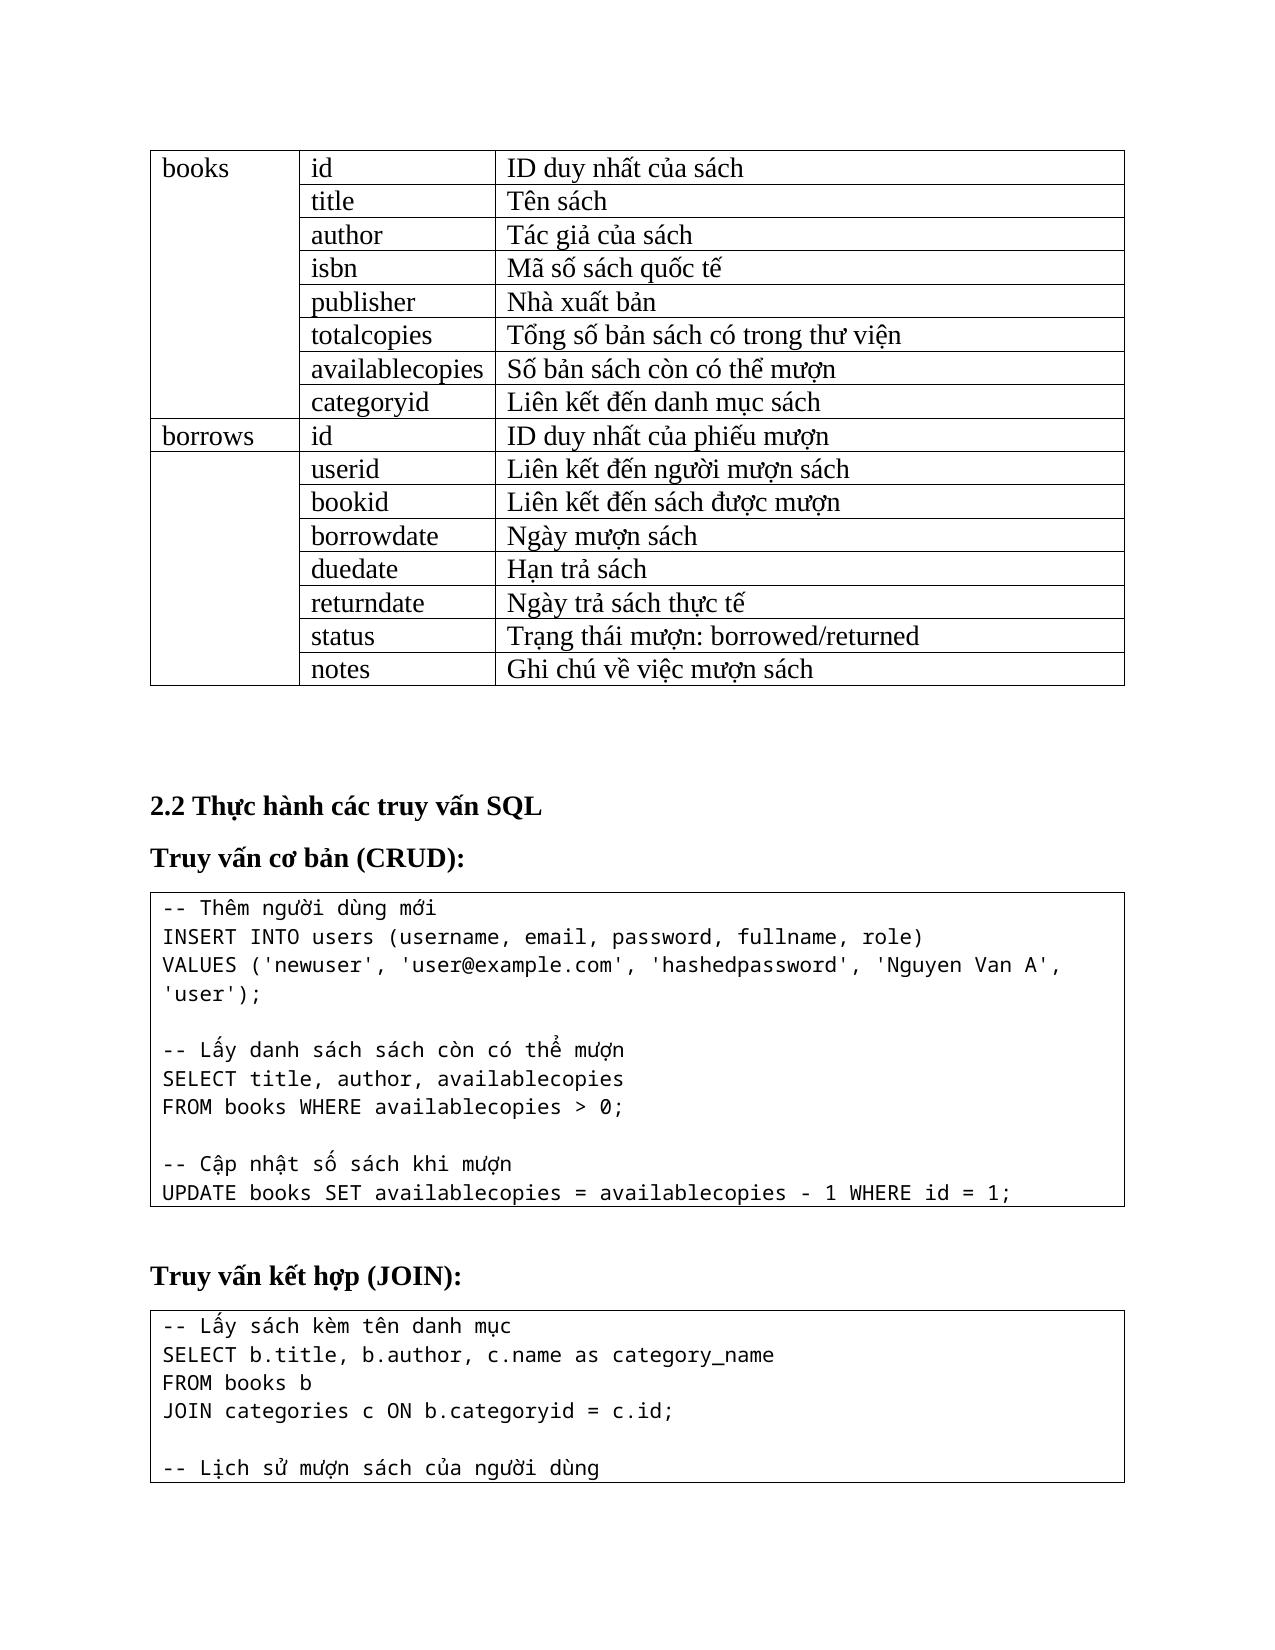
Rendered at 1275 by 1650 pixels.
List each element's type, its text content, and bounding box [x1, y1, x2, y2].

text Truy vấn kết hợp (JOIN): [150, 1259, 1125, 1291]
table_cell Số bản sách còn có thể mượn [496, 352, 1124, 384]
table_cell [151, 452, 299, 685]
table_cell id [300, 419, 495, 451]
table_cell isbn [300, 251, 495, 284]
table_cell Trạng thái mượn: borrowed/returned [496, 619, 1124, 652]
table_cell title [300, 185, 495, 217]
table_cell notes [300, 653, 495, 685]
table_cell Liên kết đến sách được mượn [496, 485, 1124, 518]
table_header -- Thêm người dùng mới INSERT INTO users (username, email, password, fullname, role) VALUES ('newuser', 'user@example.com', 'hashedpassword', 'Nguyen Van A', 'user'); -- Lấy danh sách sách còn có thể mượn SELECT title, author, availablecopies FROM books WHERE availablecopies > 0; -- Cập nhật số sách khi mượn UPDATE books SET availablecopies = availablecopies - 1 WHERE id = 1; [151, 893, 1124, 1206]
table_cell userid [300, 452, 495, 484]
table_cell availablecopies [300, 352, 495, 384]
table_cell returndate [300, 586, 495, 618]
table_cell Hạn trả sách [496, 552, 1124, 585]
table_cell duedate [300, 552, 495, 585]
table_cell borrows [151, 419, 299, 451]
table_cell Liên kết đến người mượn sách [496, 452, 1124, 484]
table_cell Mã số sách quốc tế [496, 251, 1124, 284]
table_cell ID duy nhất của phiếu mượn [496, 419, 1124, 451]
text Truy vấn cơ bản (CRUD): [150, 841, 1125, 873]
table_cell Tên sách [496, 185, 1124, 217]
table_cell Ghi chú về việc mượn sách [496, 653, 1124, 685]
table_cell Liên kết đến danh mục sách [496, 385, 1124, 417]
table_cell id [300, 151, 495, 183]
table_cell Nhà xuất bản [496, 285, 1124, 317]
table_cell status [300, 619, 495, 652]
table_cell author [300, 218, 495, 250]
table_cell publisher [300, 285, 495, 317]
table_cell Tổng số bản sách có trong thư viện [496, 318, 1124, 351]
table_cell borrowdate [300, 519, 495, 551]
table_cell Ngày mượn sách [496, 519, 1124, 551]
table_cell ID duy nhất của sách [496, 151, 1124, 183]
table_cell totalcopies [300, 318, 495, 351]
text 2.2 Thực hành các truy vấn SQL [150, 789, 1125, 822]
table_cell bookid [300, 485, 495, 518]
table_cell categoryid [300, 385, 495, 417]
table_cell Ngày trả sách thực tế [496, 586, 1124, 618]
table_cell books [151, 151, 299, 417]
table_cell Tác giả của sách [496, 218, 1124, 250]
